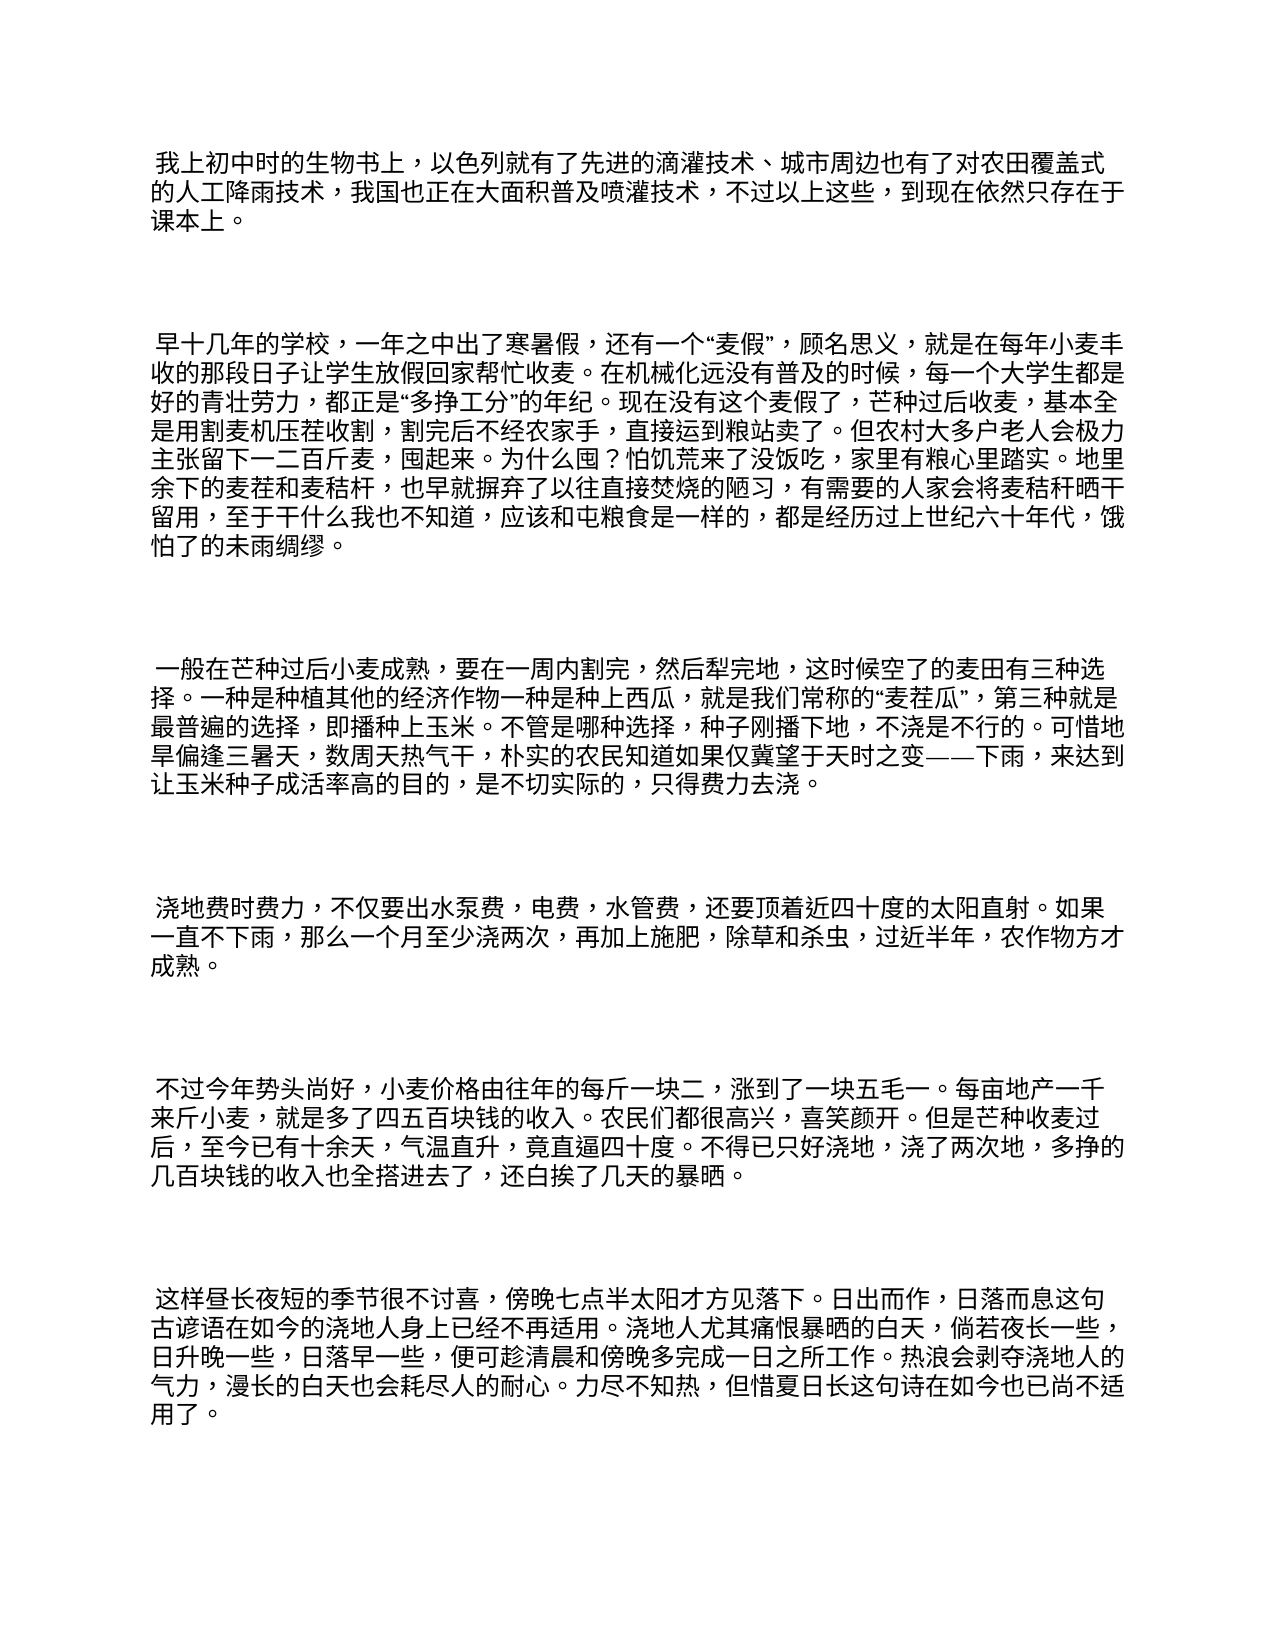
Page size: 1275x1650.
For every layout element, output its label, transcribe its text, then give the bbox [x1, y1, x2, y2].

text 我上初中时的生物书上，以色列就有了先进的滴灌技术、城市周边也有了对农田覆盖式的人工降雨技术，我国也正在大面积普及喷灌技术，不过以上这些，到现在依然只存在于课本上。 [150, 150, 1125, 236]
text 早十几年的学校，一年之中出了寒暑假，还有一个“麦假”，顾名思义，就是在每年小麦丰收的那段日子让学生放假回家帮忙收麦。在机械化远没有普及的时候，每一个大学生都是好的青壮劳力，都正是“多挣工分”的年纪。现在没有这个麦假了，芒种过后收麦，基本全是用割麦机压茬收割，割完后不经农家手，直接运到粮站卖了。但农村大多户老人会极力主张留下一二百斤麦，囤起来。为什么囤？怕饥荒来了没饭吃，家里有粮心里踏实。地里余下的麦茬和麦秸杆，也早就摒弃了以往直接焚烧的陋习，有需要的人家会将麦秸秆晒干留用，至于干什么我也不知道，应该和屯粮食是一样的，都是经历过上世纪六十年代，饿怕了的未雨绸缪。 [150, 331, 1125, 561]
text 这样昼长夜短的季节很不讨喜，傍晚七点半太阳才方见落下。日出而作，日落而息这句古谚语在如今的浇地人身上已经不再适用。浇地人尤其痛恨暴晒的白天，倘若夜长一些，日升晚一些，日落早一些，便可趁清晨和傍晚多完成一日之所工作。热浪会剥夺浇地人的气力，漫长的白天也会耗尽人的耐心。力尽不知热，但惜夏日长这句诗在如今也已尚不适用了。 [150, 1286, 1125, 1430]
text 不过今年势头尚好，小麦价格由往年的每斤一块二，涨到了一块五毛一。每亩地产一千来斤小麦，就是多了四五百块钱的收入。农民们都很高兴，喜笑颜开。但是芒种收麦过后，至今已有十余天，气温直升，竟直逼四十度。不得已只好浇地，浇了两次地，多挣的几百块钱的收入也全搭进去了，还白挨了几天的暴晒。 [150, 1076, 1125, 1191]
text 一般在芒种过后小麦成熟，要在一周内割完，然后犁完地，这时候空了的麦田有三种选择。一种是种植其他的经济作物一种是种上西瓜，就是我们常称的“麦茬瓜”，第三种就是最普遍的选择，即播种上玉米。不管是哪种选择，种子刚播下地，不浇是不行的。可惜地旱偏逢三暑天，数周天热气干，朴实的农民知道如果仅冀望于天时之变——下雨，来达到让玉米种子成活率高的目的，是不切实际的，只得费力去浇。 [150, 656, 1125, 800]
text 浇地费时费力，不仅要出水泵费，电费，水管费，还要顶着近四十度的太阳直射。如果一直不下雨，那么一个月至少浇两次，再加上施肥，除草和杀虫，过近半年，农作物方才成熟。 [150, 895, 1125, 981]
